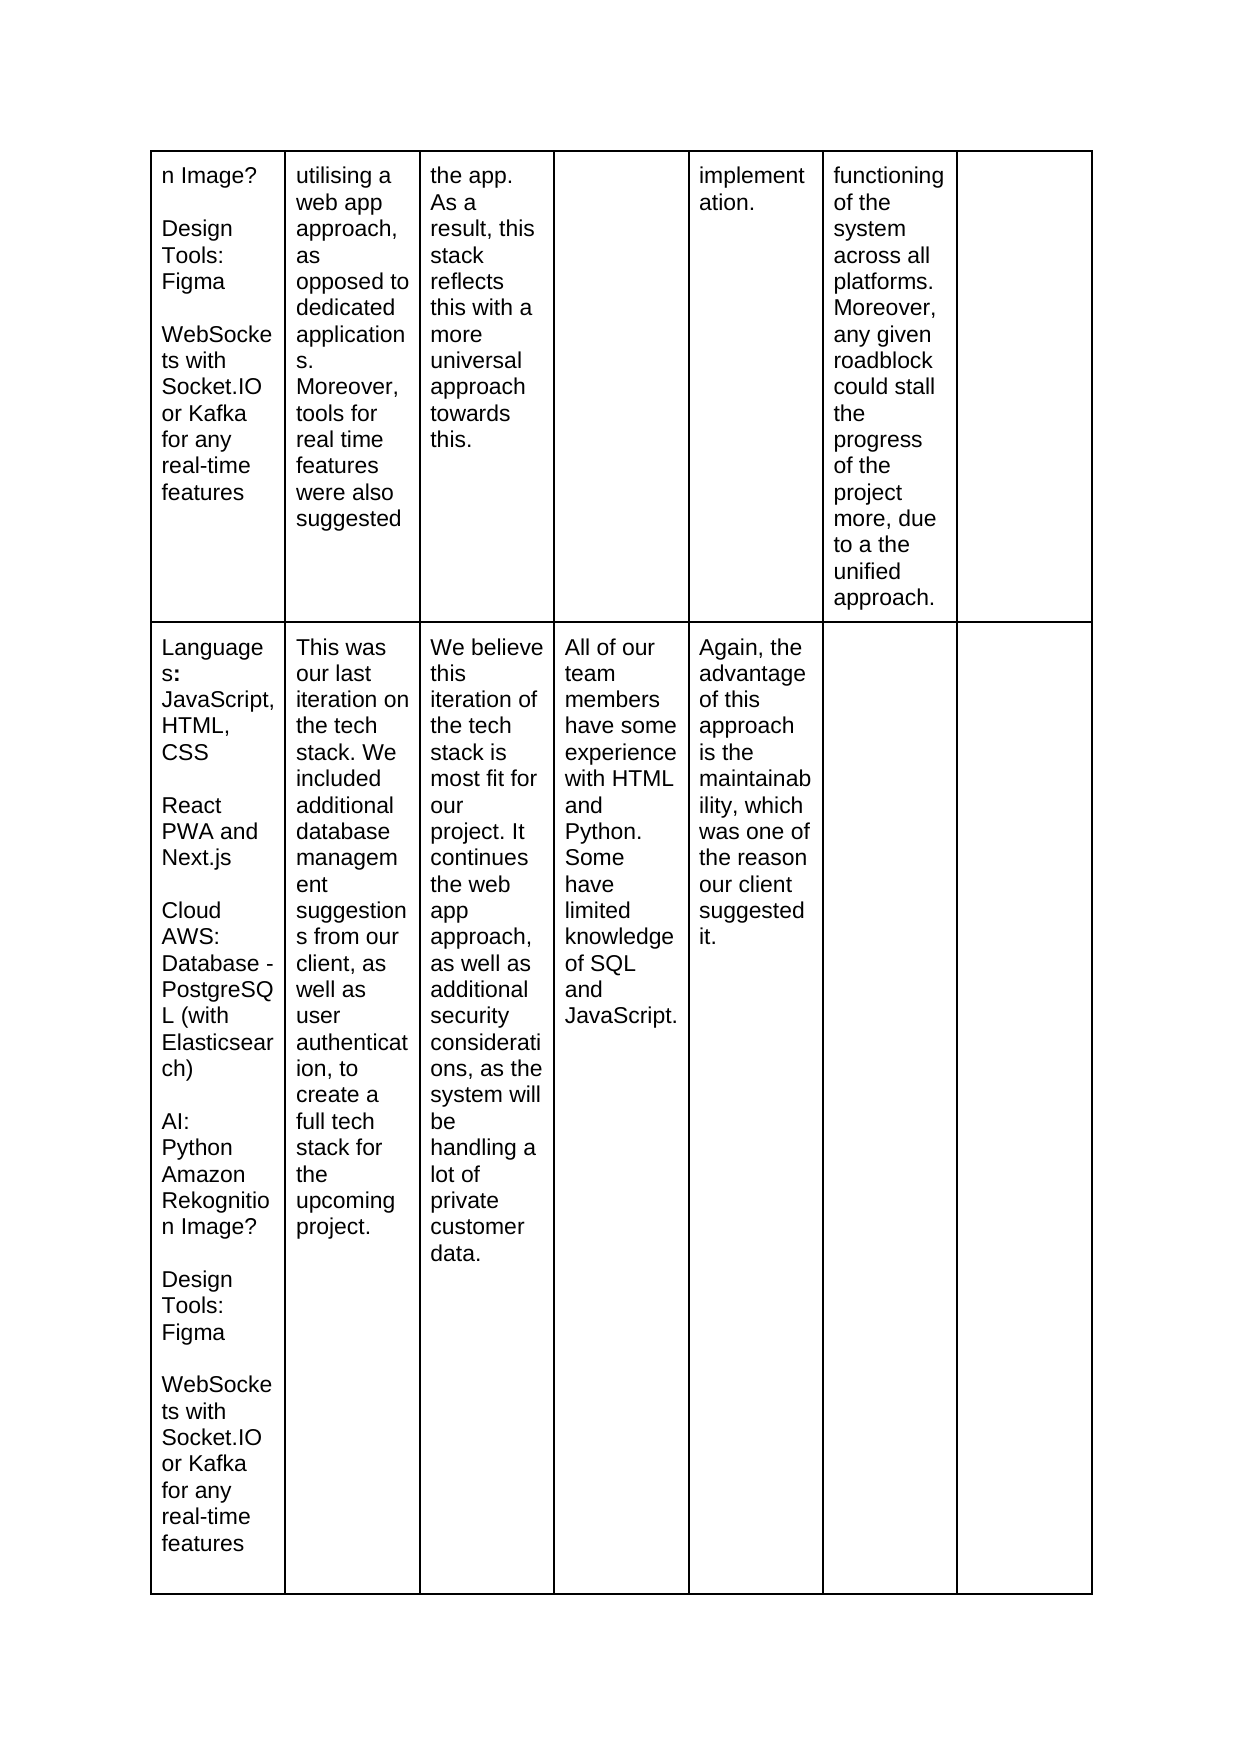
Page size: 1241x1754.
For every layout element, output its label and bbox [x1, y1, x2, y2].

table_cell [555, 623, 688, 1593]
table_cell [286, 623, 419, 1593]
table_cell [824, 623, 956, 1593]
table_cell [152, 623, 284, 1593]
table_cell [690, 623, 822, 1593]
table_cell [958, 623, 1091, 1593]
table_cell [824, 152, 956, 621]
table_cell [421, 152, 553, 621]
table_cell [421, 623, 553, 1593]
table_cell [152, 152, 284, 621]
table_cell [958, 152, 1091, 621]
table_cell [555, 152, 688, 621]
table_cell [690, 152, 822, 621]
table_cell [286, 152, 419, 621]
